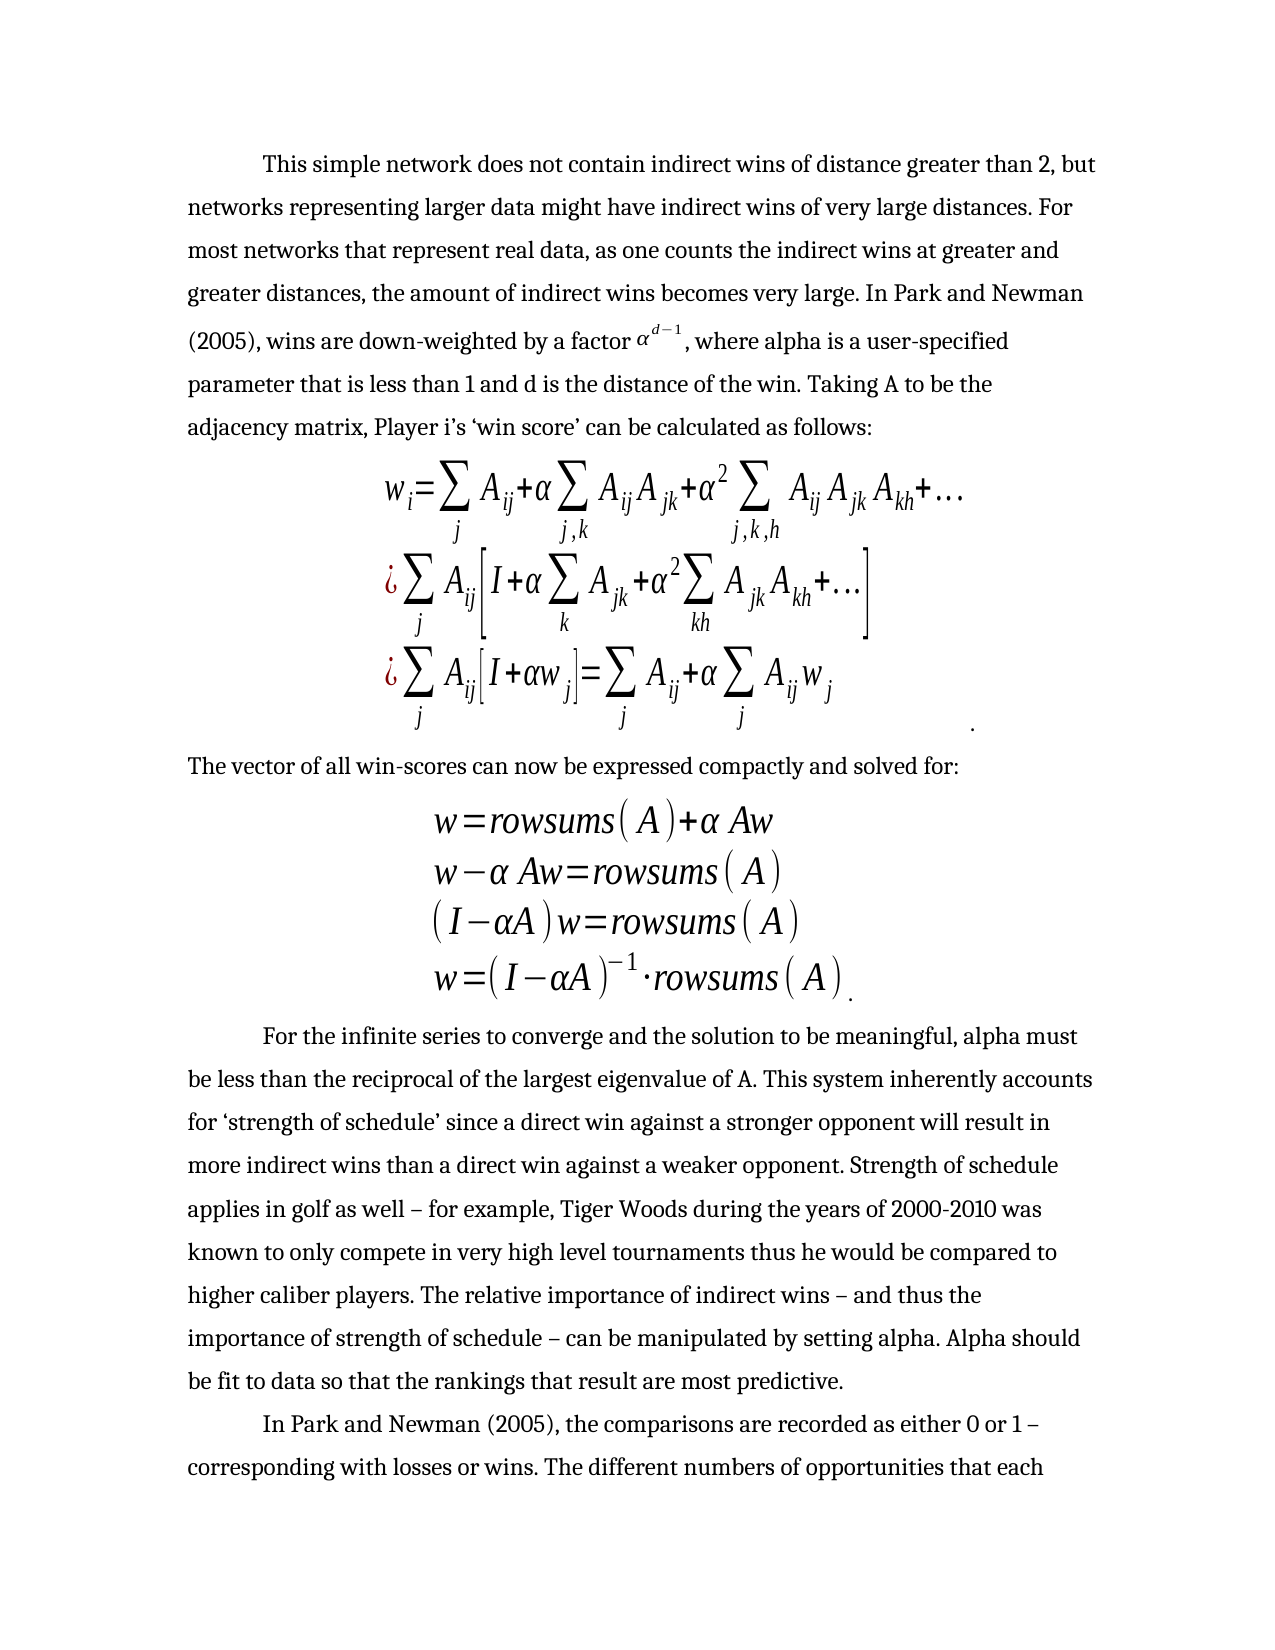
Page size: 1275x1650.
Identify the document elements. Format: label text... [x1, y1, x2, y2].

text . [187, 795, 1097, 1008]
text . [187, 456, 1097, 738]
text The vector of all win-scores can now be expressed compactly and solved for: [187, 752, 1097, 781]
text For the infinite series to converge and the solution to be meaningful, alpha must be less than the reciprocal of the largest eigenvalue of A. This system inherently accounts for ‘strength of schedule’ since a direct win against a stronger opponent will result in more indirect wins than a direct win against a weaker opponent. Strength of schedule applies in golf as well – for example, Tiger Woods during the years of 2000-2010 was known to only compete in very high level tournaments thus he would be compared to higher caliber players. The relative importance of indirect wins – and thus the importance of strength of schedule – can be manipulated by setting alpha. Alpha should be fit to data so that the rankings that result are most predictive. [187, 1022, 1097, 1396]
